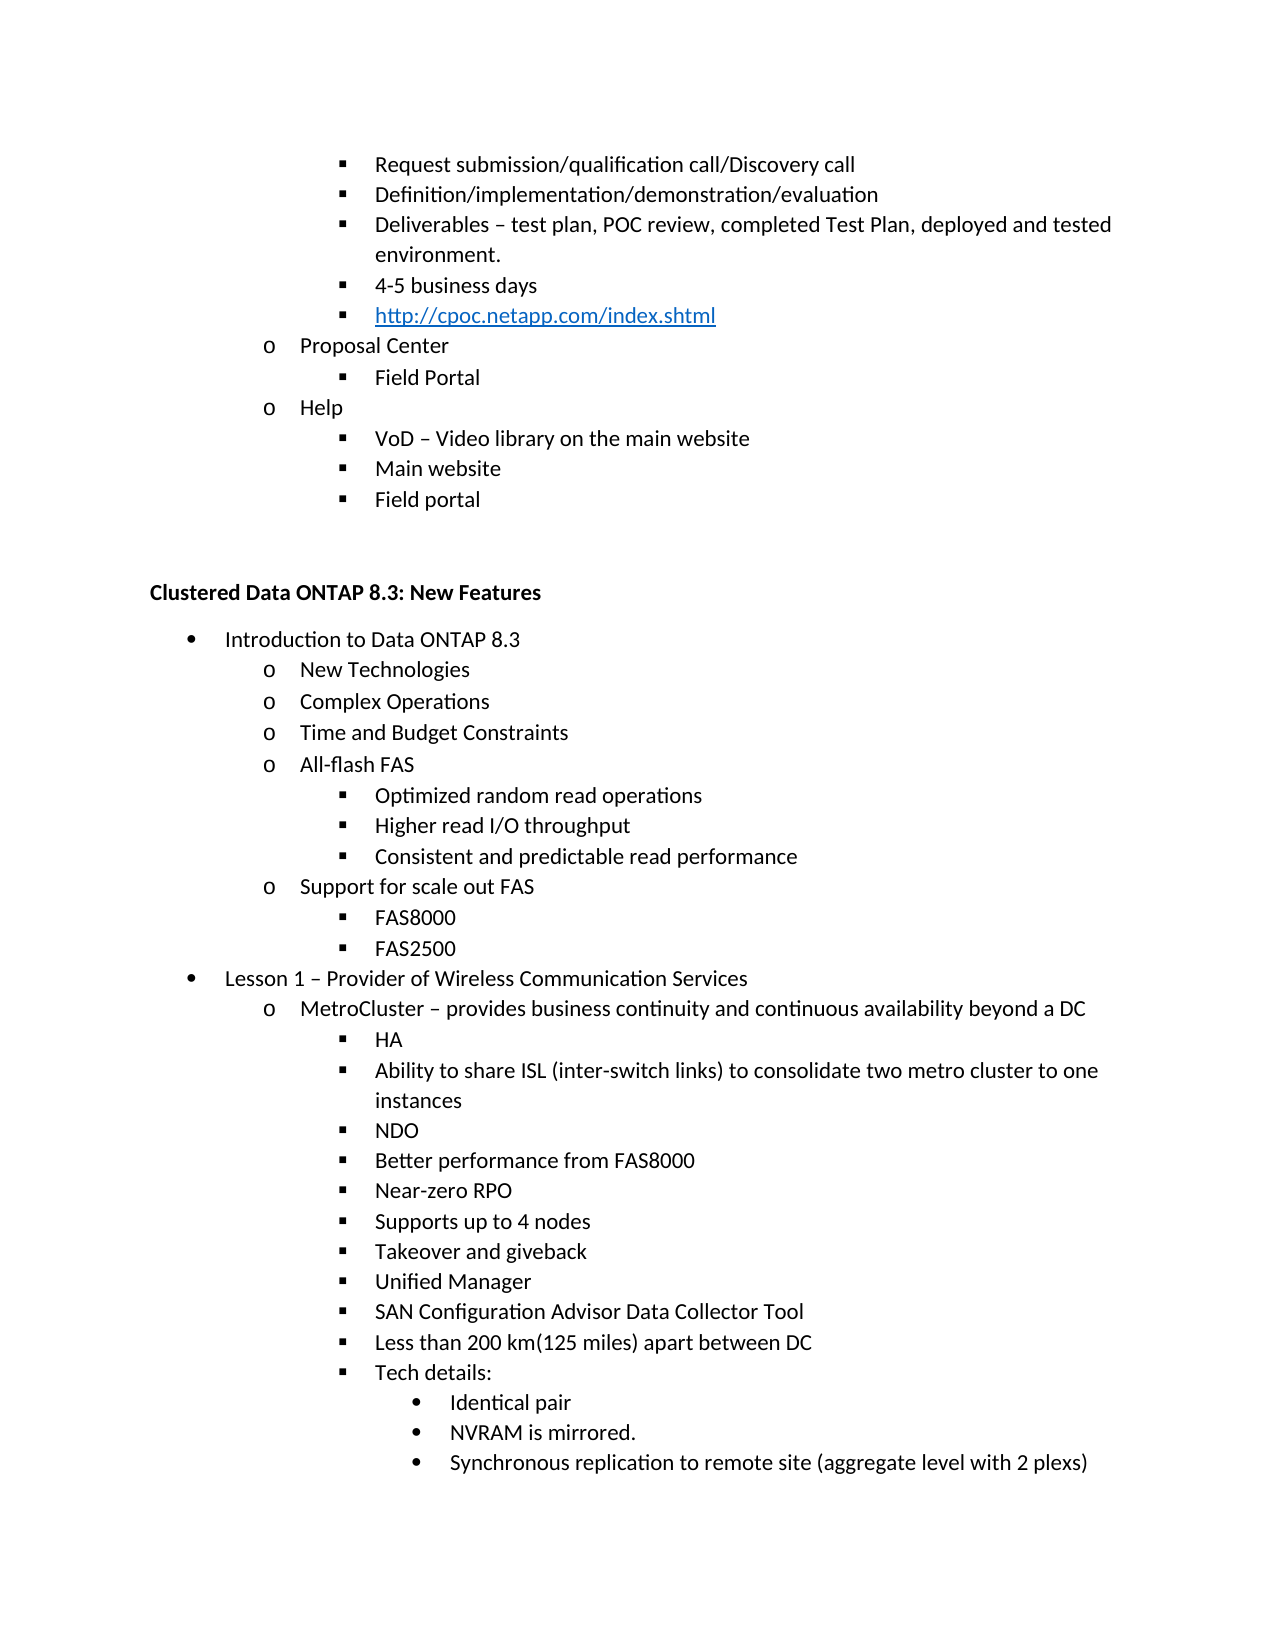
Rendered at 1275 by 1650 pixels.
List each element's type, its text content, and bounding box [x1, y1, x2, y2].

list Lesson 1 – Provider of Wireless Communication Services [187, 964, 1125, 992]
list http://cpoc.netapp.com/index.shtml [337, 301, 1125, 329]
list VoD – Video library on the main website [337, 424, 1125, 452]
list Better performance from FAS8000 [337, 1146, 1125, 1174]
list FAS8000 [337, 903, 1125, 932]
list Unified Manager [337, 1267, 1125, 1295]
list Tech details: [337, 1358, 1125, 1386]
list All-flash FAS [262, 750, 1125, 779]
list Introduction to Data ONTAP 8.3 [187, 625, 1125, 653]
list HA [337, 1026, 1125, 1054]
list Complex Operations [262, 687, 1125, 716]
list FAS2500 [337, 934, 1125, 962]
list Takeover and giveback [337, 1237, 1125, 1265]
list Deliverables – test plan, POC review, completed Test Plan, deployed and tested environment. [337, 210, 1125, 269]
list Proposal Center [262, 331, 1125, 360]
list Synchronous replication to remote site (aggregate level with 2 plexs) [412, 1448, 1125, 1477]
list Identical pair [412, 1388, 1125, 1416]
list Definition/implementation/demonstration/evaluation [337, 180, 1125, 208]
list Request submission/qualification call/Discovery call [337, 150, 1125, 178]
list Higher read I/O throughput [337, 812, 1125, 840]
list Ability to share ISL (inter-switch links) to consolidate two metro cluster to one instances [337, 1056, 1125, 1114]
list Support for scale out FAS [262, 872, 1125, 901]
list Supports up to 4 nodes [337, 1207, 1125, 1235]
list Field Portal [337, 363, 1125, 391]
list New Technologies [262, 656, 1125, 685]
text Clustered Data ONTAP 8.3: New Features [150, 578, 1125, 607]
list SAN Configuration Advisor Data Collector Tool [337, 1297, 1125, 1326]
list 4-5 business days [337, 271, 1125, 299]
list NVRAM is mirrored. [412, 1418, 1125, 1446]
list Main website [337, 454, 1125, 483]
list Optimized random read operations [337, 781, 1125, 809]
list Near-zero RPO [337, 1177, 1125, 1205]
list Time and Budget Constraints [262, 718, 1125, 748]
list Help [262, 393, 1125, 422]
list MetroCluster – provides business continuity and continuous availability beyond a DC [262, 994, 1125, 1023]
list Field portal [337, 485, 1125, 513]
list Consistent and predictable read performance [337, 842, 1125, 870]
list NDO [337, 1116, 1125, 1144]
list Less than 200 km(125 miles) apart between DC [337, 1328, 1125, 1356]
